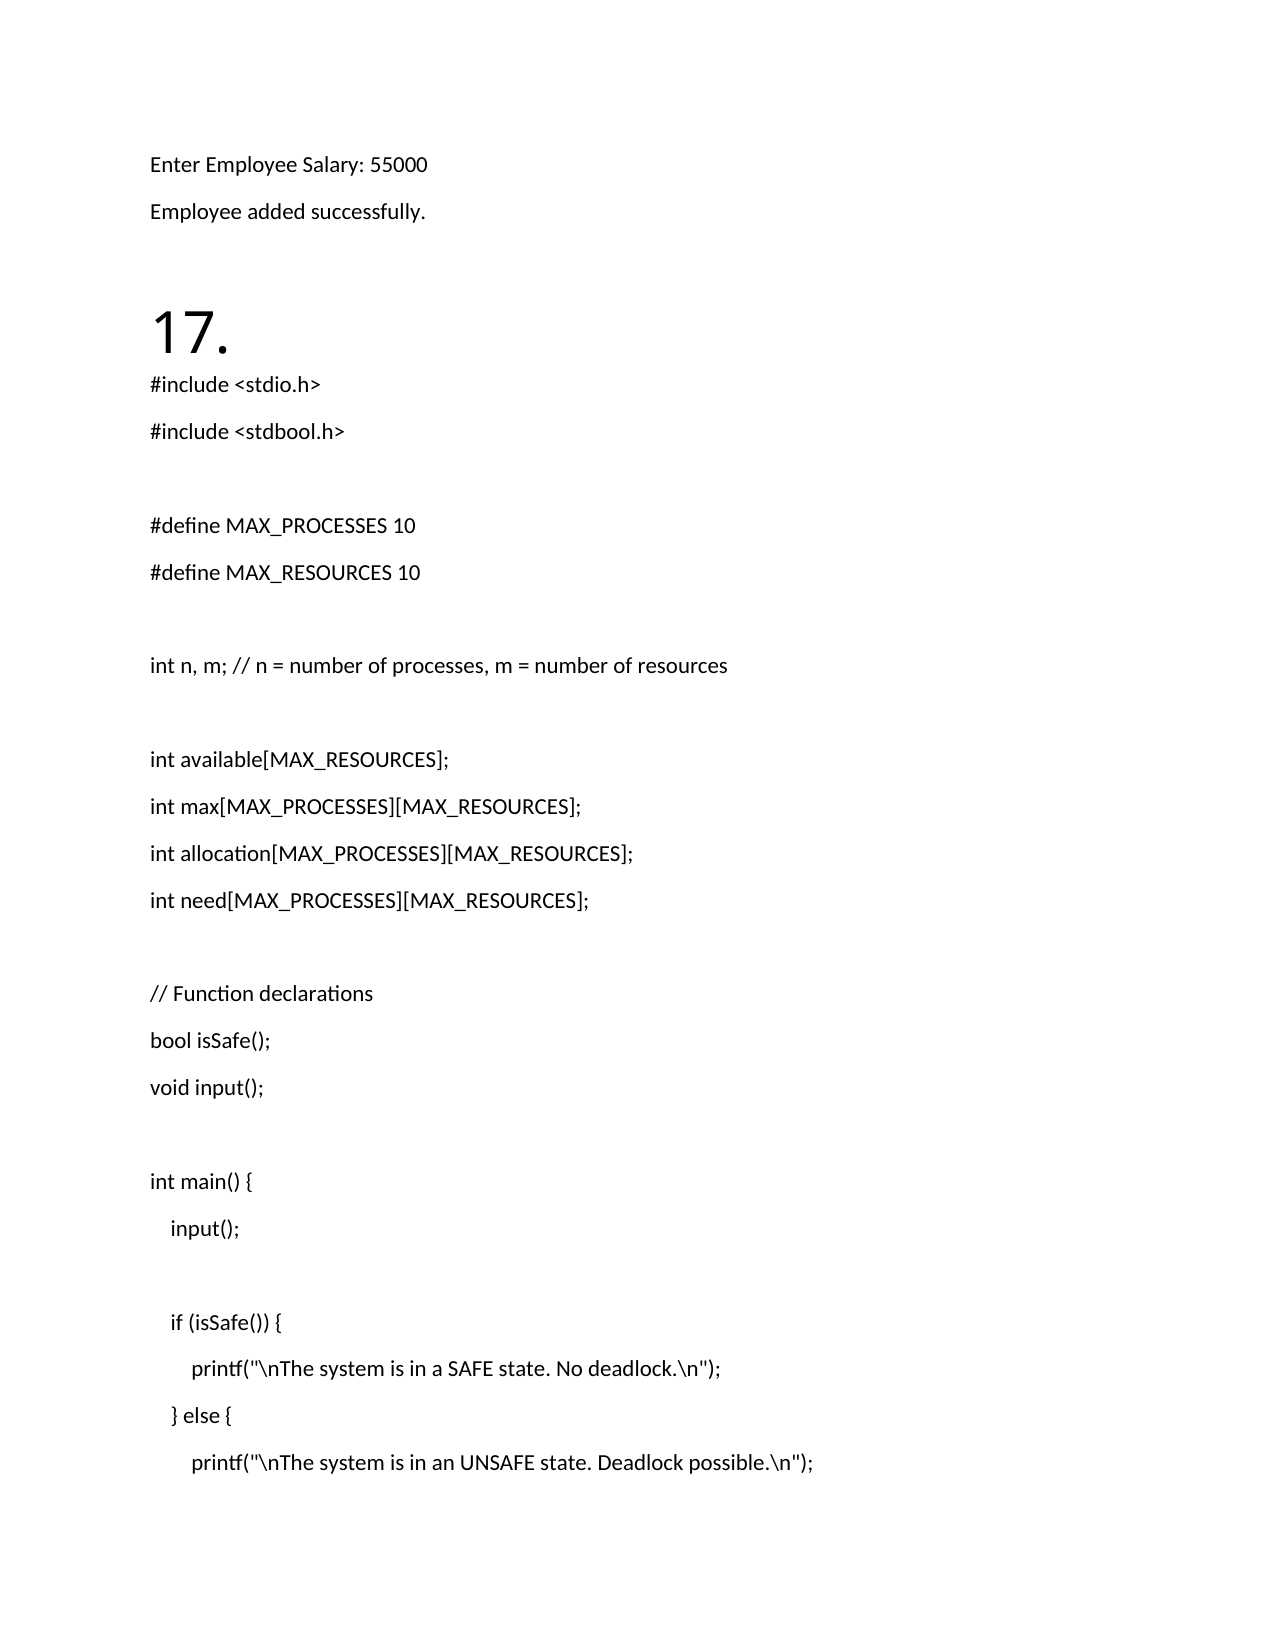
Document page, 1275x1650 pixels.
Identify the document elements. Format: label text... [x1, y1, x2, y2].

text int n, m; // n = number of processes, m = number of resources [150, 651, 1125, 679]
text int available[MAX_RESOURCES]; [150, 745, 1125, 773]
text int main() { [150, 1167, 1125, 1195]
text if (isSafe()) { [150, 1308, 1125, 1336]
text #include <stdio.h> [150, 370, 1125, 398]
text printf("\nThe system is in a SAFE state. No deadlock.\n"); [150, 1354, 1125, 1382]
text Employee added successfully. [150, 197, 1125, 225]
title 17. [150, 291, 1125, 370]
text input(); [150, 1214, 1125, 1242]
text } else { [150, 1401, 1125, 1429]
text #define MAX_RESOURCES 10 [150, 558, 1125, 586]
text printf("\nThe system is in an UNSAFE state. Deadlock possible.\n"); [150, 1448, 1125, 1476]
text int max[MAX_PROCESSES][MAX_RESOURCES]; [150, 792, 1125, 820]
text int need[MAX_PROCESSES][MAX_RESOURCES]; [150, 886, 1125, 914]
text bool isSafe(); [150, 1026, 1125, 1054]
text #include <stdbool.h> [150, 417, 1125, 445]
text #define MAX_PROCESSES 10 [150, 511, 1125, 539]
text // Function declarations [150, 979, 1125, 1007]
text void input(); [150, 1073, 1125, 1101]
text Enter Employee Salary: 55000 [150, 150, 1125, 178]
text int allocation[MAX_PROCESSES][MAX_RESOURCES]; [150, 839, 1125, 867]
